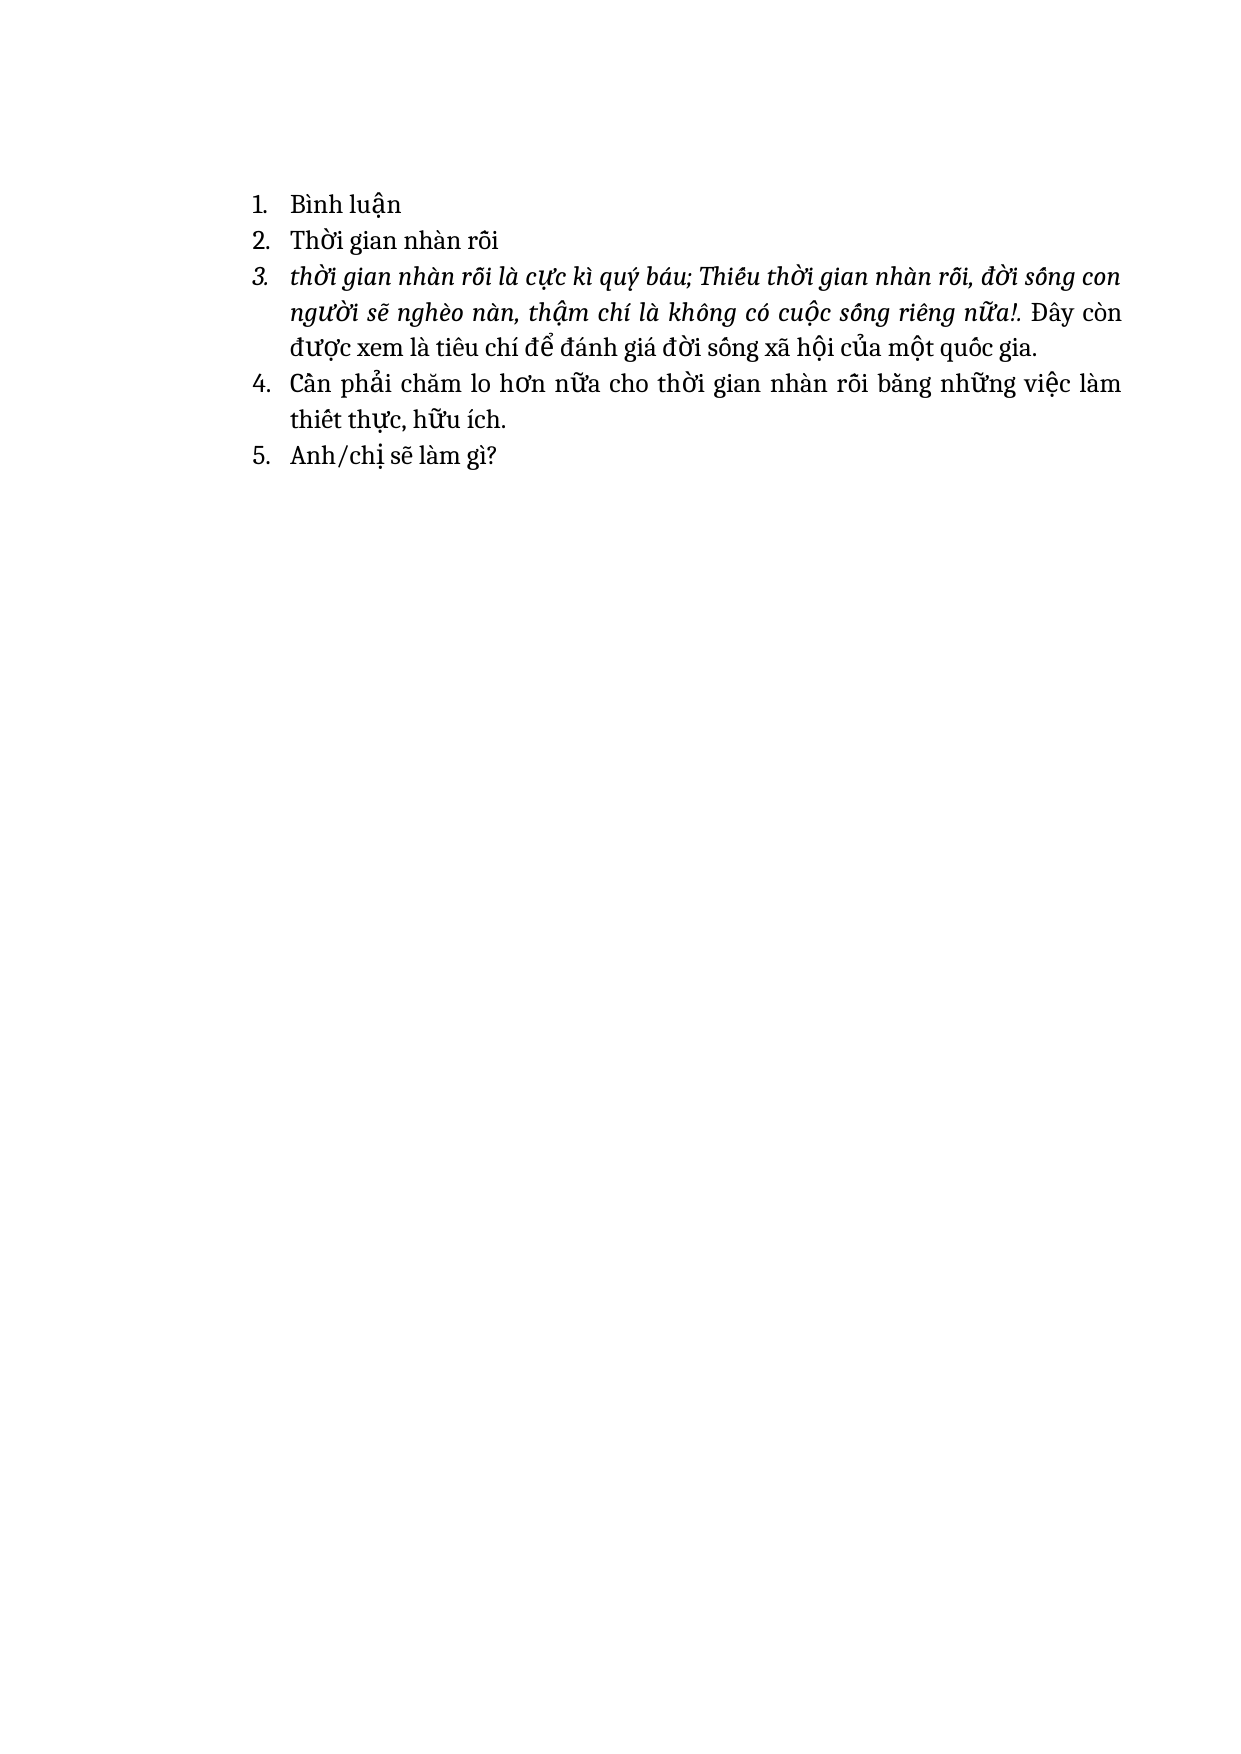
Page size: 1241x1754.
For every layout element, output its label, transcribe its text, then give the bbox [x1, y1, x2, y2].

list Cần phải chăm lo hơn nữa cho thời gian nhàn rỗi bằng những việc làm thiết thực, hữu ích. [252, 368, 1122, 435]
list Bình luận [252, 189, 1122, 221]
list Anh/chị sẽ làm gì? [252, 440, 1122, 471]
list thời gian nhàn rỗi là cực kì quý báu; Thiếu thời gian nhàn rỗi, đời sống con người sẽ nghèo nàn, thậm chí là không có cuộc sống riêng nữa!. Đây còn được xem là tiêu chí để đánh giá đời sống xã hội của một quốc gia. [252, 261, 1122, 364]
list Thời gian nhàn rỗi [252, 225, 1122, 256]
